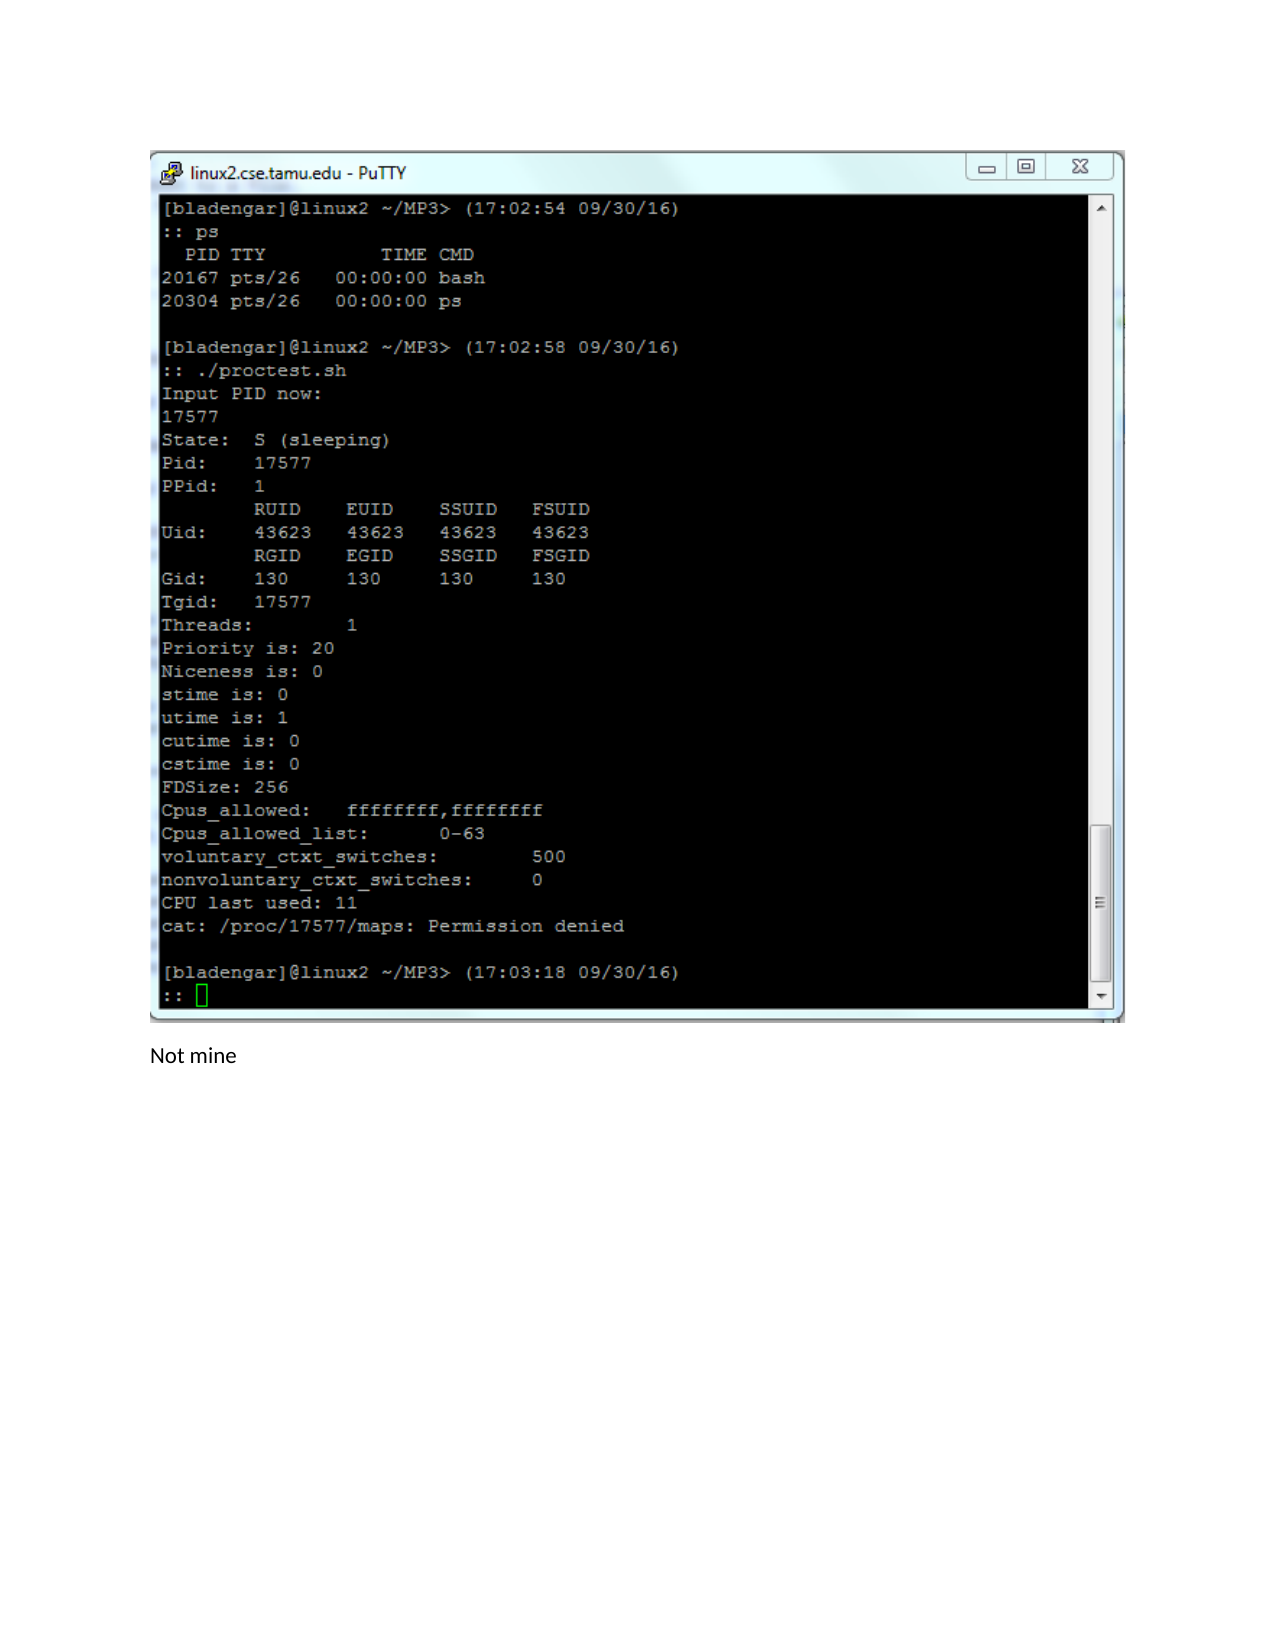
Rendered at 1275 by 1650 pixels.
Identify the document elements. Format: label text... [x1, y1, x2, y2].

picture [150, 150, 1125, 1023]
text Not mine [150, 1041, 1125, 1069]
